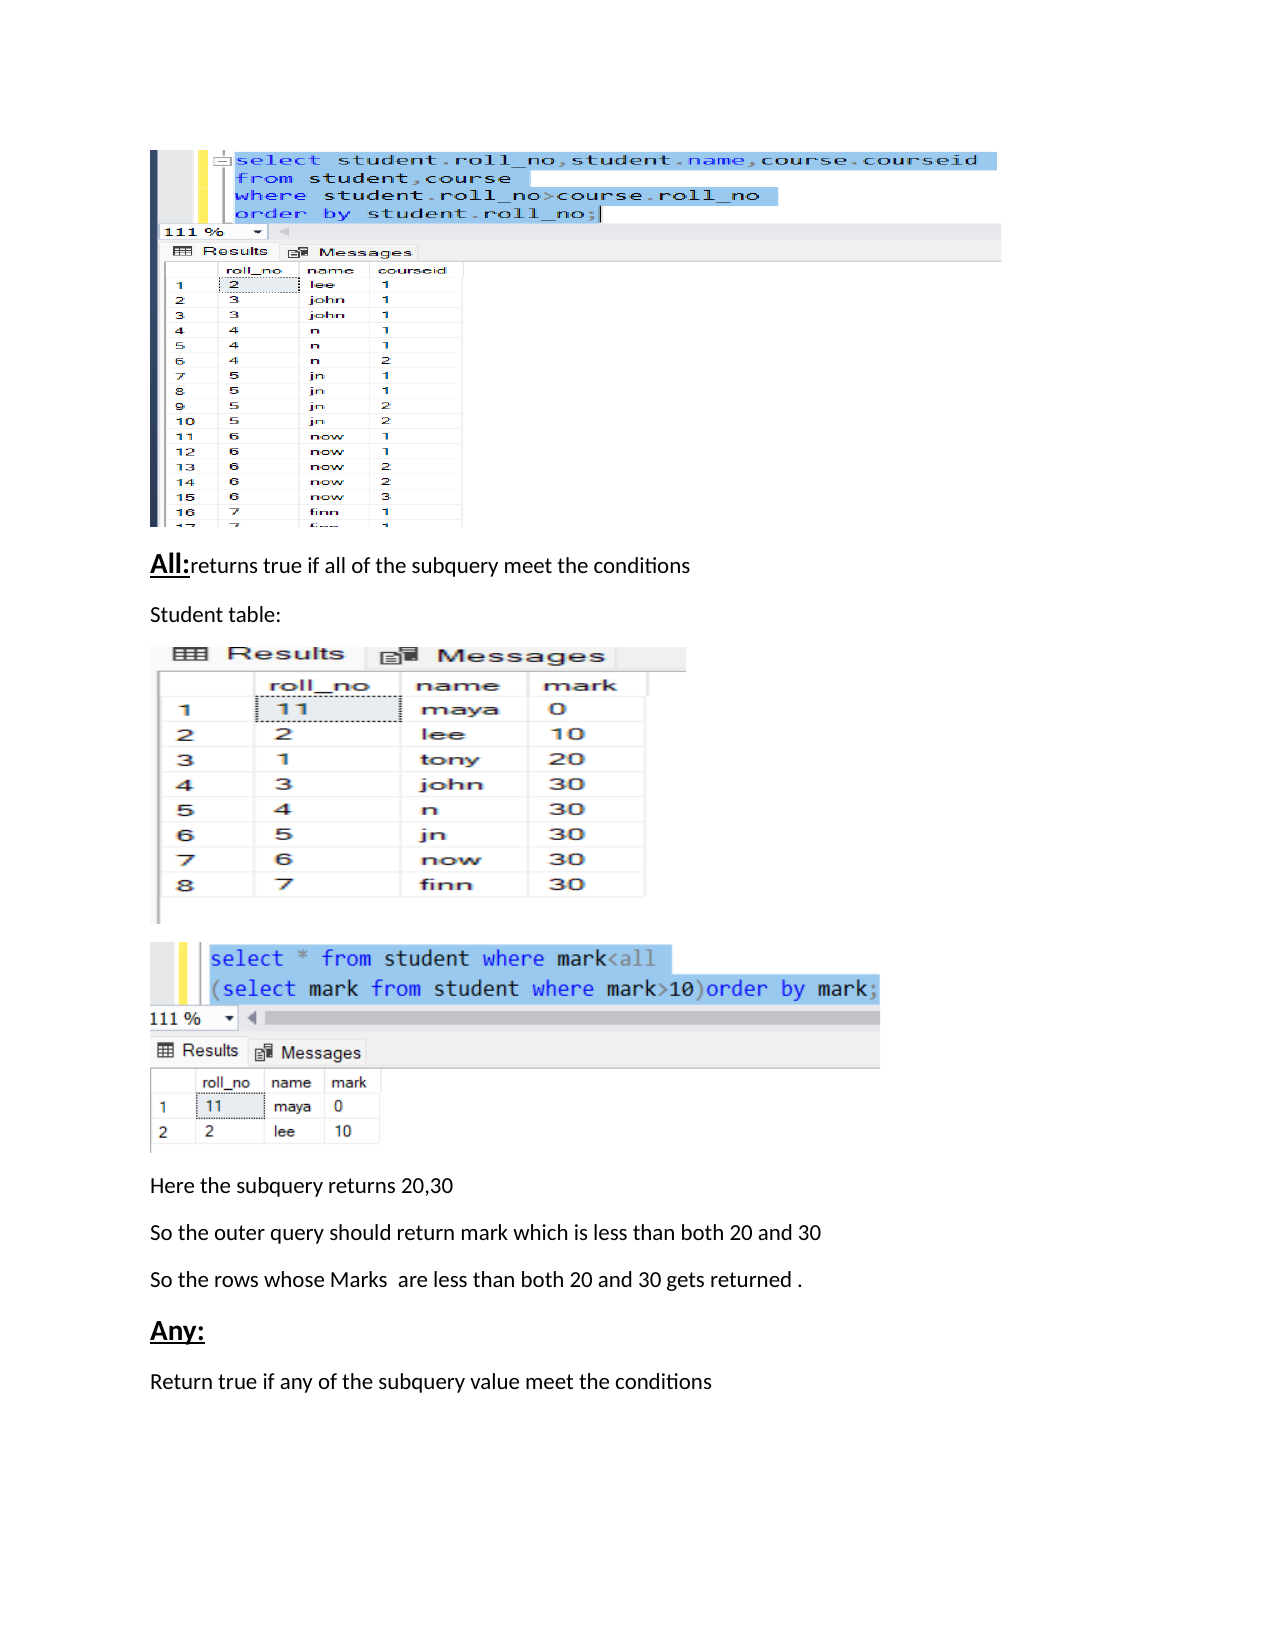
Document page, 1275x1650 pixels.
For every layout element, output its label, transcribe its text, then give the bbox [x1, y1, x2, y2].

text Return true if any of the subquery value meet the conditions [150, 1367, 1125, 1395]
picture [150, 942, 880, 1153]
picture [150, 647, 687, 924]
text Any: [150, 1312, 1125, 1348]
text So the rows whose Marks are less than both 20 and 30 gets returned . [150, 1265, 1125, 1293]
text All:returns true if all of the subquery meet the conditions [150, 546, 1125, 581]
text Here the subquery returns 20,30 [150, 1171, 1125, 1199]
picture [150, 150, 1002, 527]
text So the outer query should return mark which is less than both 20 and 30 [150, 1218, 1125, 1246]
text Student table: [150, 601, 1125, 629]
